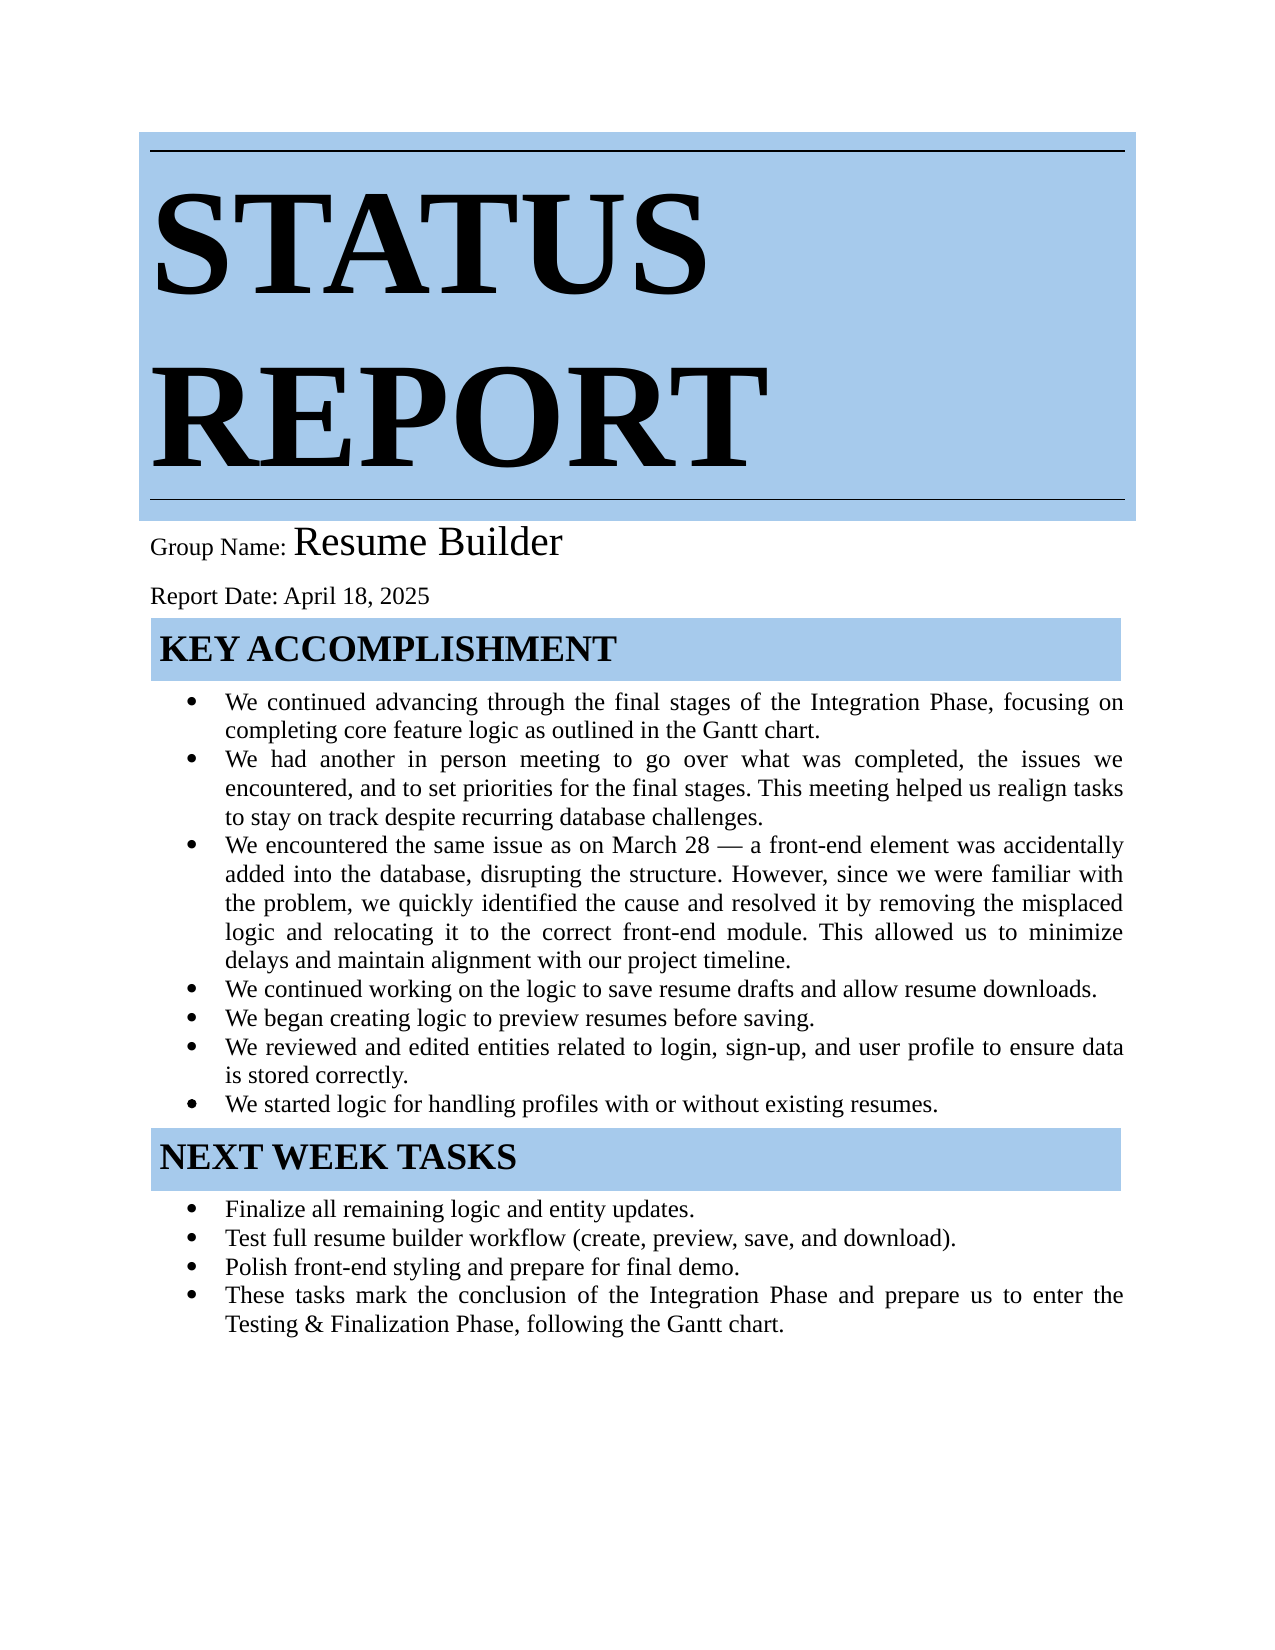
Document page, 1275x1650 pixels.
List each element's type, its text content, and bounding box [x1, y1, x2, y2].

list We continued working on the logic to save resume drafts and allow resume downloads. [187, 974, 1125, 1003]
list We had another in person meeting to go over what was completed, the issues we encountered, and to set priorities for the final stages. This meeting helped us realign tasks to stay on track despite recurring database challenges. [187, 744, 1125, 830]
text Report Date: April 18, 2025 [150, 581, 1125, 610]
list We began creating logic to preview resumes before saving. [187, 1003, 1125, 1032]
list Test full resume builder workflow (create, preview, save, and download). [187, 1223, 1125, 1252]
text Group Name: Resume Builder [150, 517, 1125, 565]
text KEY ACCOMPLISHMENT [150, 627, 1125, 670]
list These tasks mark the conclusion of the Integration Phase and prepare us to enter the Testing & Finalization Phase, following the Gantt chart. [187, 1281, 1125, 1338]
list Finalize all remaining logic and entity updates. [187, 1194, 1125, 1223]
text STATUS REPORT [150, 152, 1125, 499]
list We continued advancing through the final stages of the Integration Phase, focusing on completing core feature logic as outlined in the Gantt chart. [187, 687, 1125, 744]
list We started logic for handling profiles with or without existing resumes. [187, 1089, 1125, 1118]
text NEXT WEEK TASKS [150, 1134, 1125, 1178]
list Polish front-end styling and prepare for final demo. [187, 1252, 1125, 1281]
list We reviewed and edited entities related to login, sign-up, and user profile to ensure data is stored correctly. [187, 1032, 1125, 1089]
list We encountered the same issue as on March 28 — a front-end element was accidentally added into the database, disrupting the structure. However, since we were familiar with the problem, we quickly identified the cause and resolved it by removing the misplaced logic and relocating it to the correct front-end module. This allowed us to minimize delays and maintain alignment with our project timeline. [187, 830, 1125, 974]
